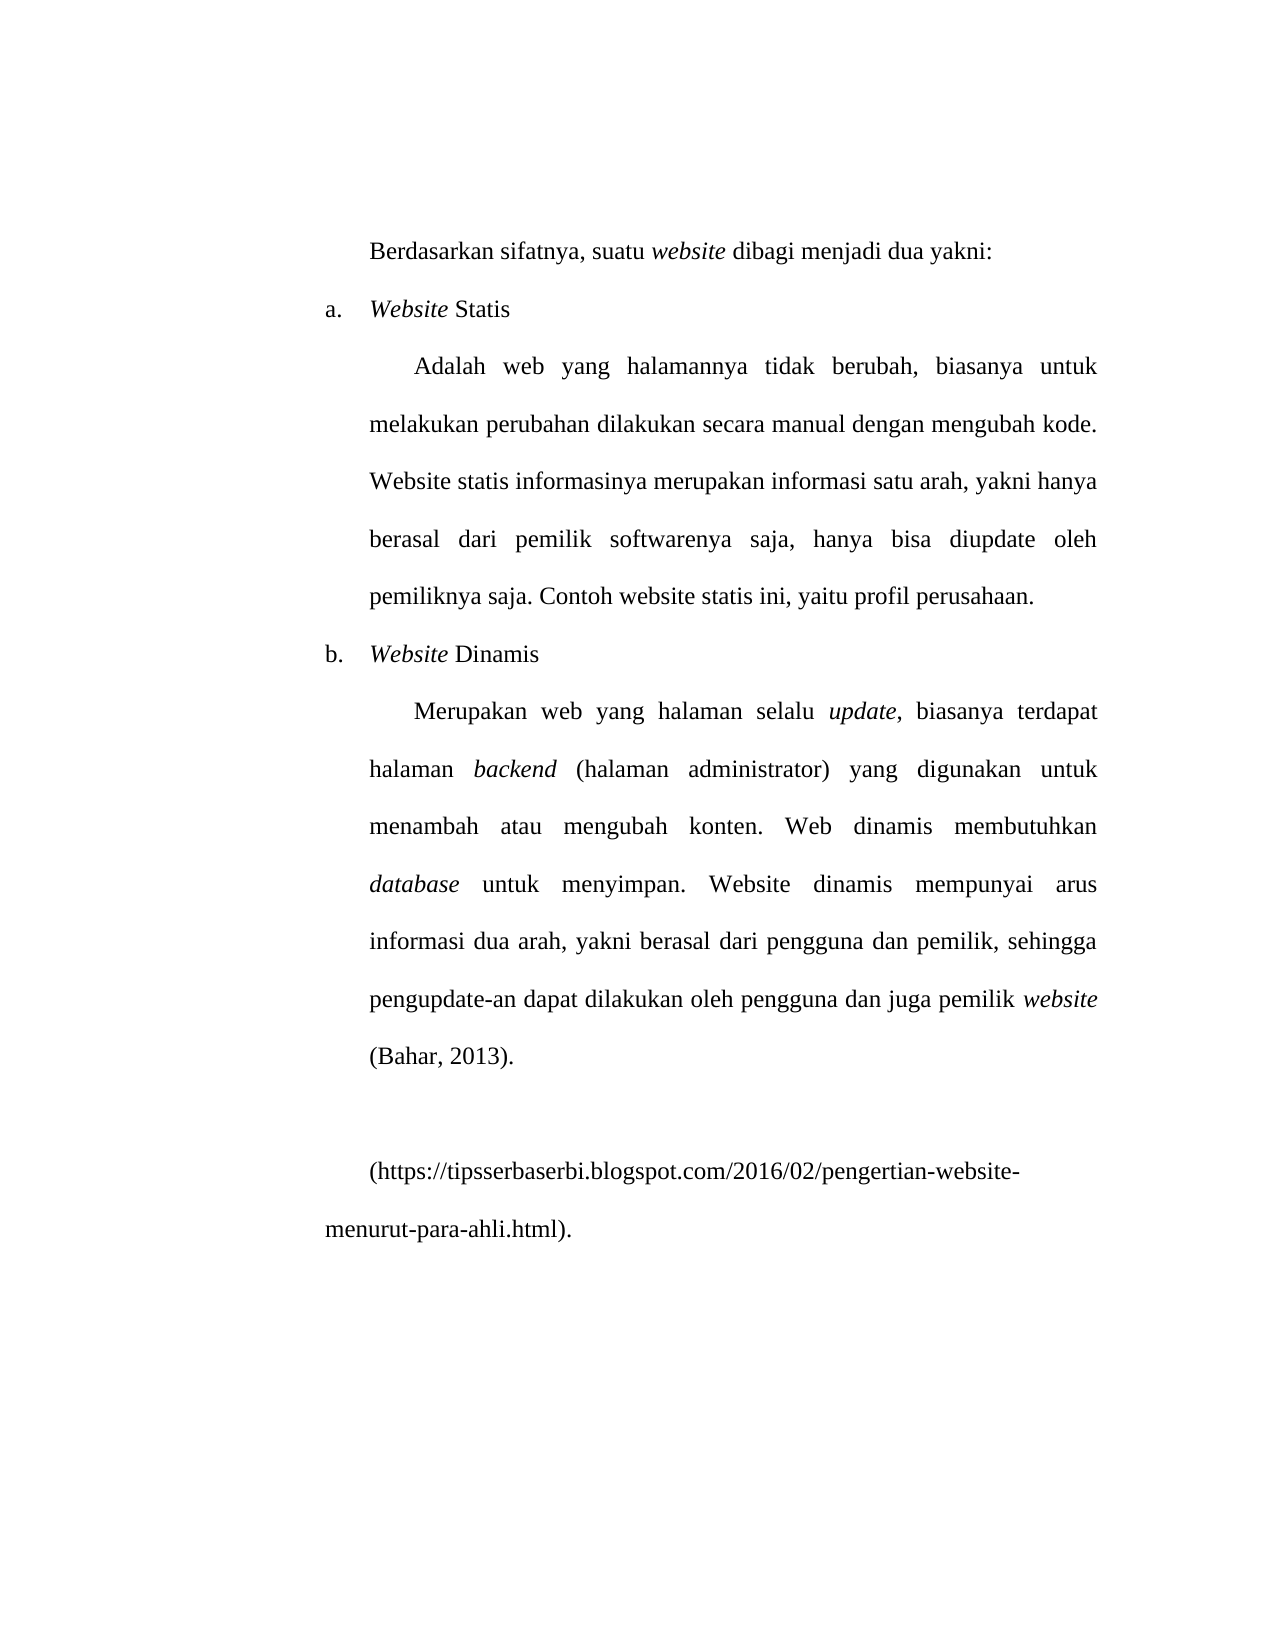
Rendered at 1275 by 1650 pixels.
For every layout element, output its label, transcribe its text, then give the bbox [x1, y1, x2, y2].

list Adalah web yang halamannya tidak berubah, biasanya untuk melakukan perubahan dilakukan secara manual dengan mengubah kode. Website statis informasinya merupakan informasi satu arah, yakni hanya berasal dari pemilik softwarenya saja, hanya bisa diupdate oleh pemiliknya saja. Contoh website statis ini, yaitu profil perusahaan. [369, 351, 1098, 610]
list Website Dinamis [325, 639, 1098, 667]
list Berdasarkan sifatnya, suatu website dibagi menjadi dua yakni: [325, 236, 1098, 265]
list (https://tipsserbaserbi.blogspot.com/2016/02/pengertian-website-menurut-para-ahli.html). [325, 1156, 1098, 1242]
list Website Statis [325, 294, 1098, 322]
list Merupakan web yang halaman selalu update, biasanya terdapat halaman backend (halaman administrator) yang digunakan untuk menambah atau mengubah konten. Web dinamis membutuhkan database untuk menyimpan. Website dinamis mempunyai arus informasi dua arah, yakni berasal dari pengguna dan pemilik, sehingga pengupdate-an dapat dilakukan oleh pengguna dan juga pemilik website (Bahar, 2013). [369, 696, 1098, 1070]
